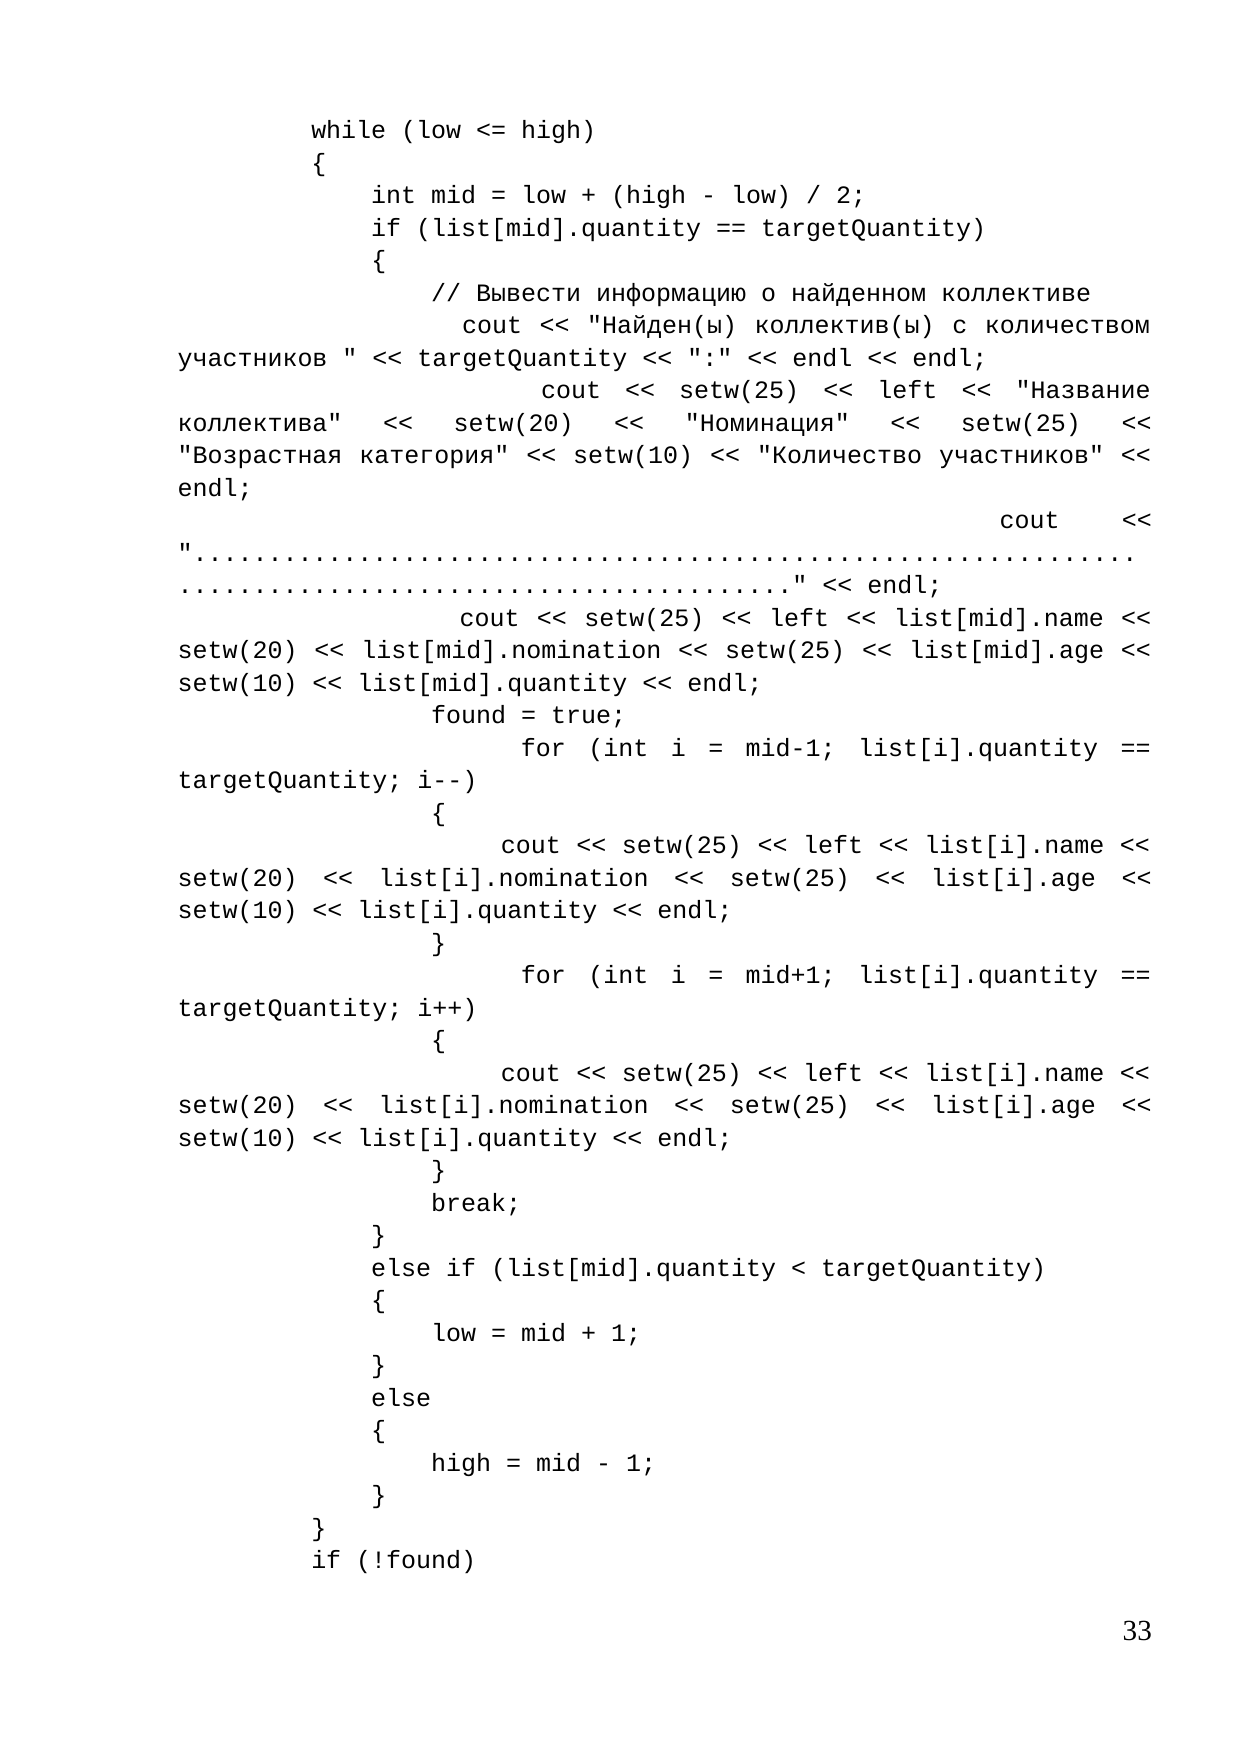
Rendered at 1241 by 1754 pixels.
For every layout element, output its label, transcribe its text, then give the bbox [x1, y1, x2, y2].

text { [177, 1028, 1152, 1056]
text cout << setw(25) << left << list[mid].name << setw(20) << list[mid].nomination << setw(25) << list[mid].age << setw(10) << list[mid].quantity << endl; [177, 606, 1152, 699]
text else if (list[mid].quantity < targetQuantity) [177, 1256, 1152, 1284]
text } [177, 1483, 1152, 1511]
text high = mid - 1; [177, 1451, 1152, 1479]
text } [177, 1223, 1152, 1251]
text { [177, 248, 1152, 276]
text { [177, 1288, 1152, 1316]
text while (low <= high) [177, 118, 1152, 146]
text // Вывести информацию о найденном коллективе [177, 281, 1152, 309]
text } [177, 931, 1152, 959]
text cout << setw(25) << left << list[i].name << setw(20) << list[i].nomination << setw(25) << list[i].age << setw(10) << list[i].quantity << endl; [177, 833, 1152, 926]
text for (int i = mid-1; list[i].quantity == targetQuantity; i--) [177, 736, 1152, 796]
text if (list[mid].quantity == targetQuantity) [177, 216, 1152, 244]
text int mid = low + (high - low) / 2; [177, 183, 1152, 211]
text cout << "Найден(ы) коллектив(ы) с количеством участников " << targetQuantity << ":" << endl << endl; [177, 313, 1152, 374]
text cout << setw(25) << left << list[i].name << setw(20) << list[i].nomination << setw(25) << list[i].age << setw(10) << list[i].quantity << endl; [177, 1061, 1152, 1154]
text found = true; [177, 703, 1152, 731]
text { [177, 151, 1152, 179]
text break; [177, 1191, 1152, 1219]
text if (!found) [177, 1548, 1152, 1576]
text { [177, 1418, 1152, 1446]
text else [177, 1386, 1152, 1414]
text { [177, 801, 1152, 829]
text } [177, 1158, 1152, 1186]
text cout << setw(25) << left << "Название коллектива" << setw(20) << "Номинация" << setw(25) << "Возрастная категория" << setw(10) << "Количество участников" << endl; [177, 378, 1152, 504]
text } [177, 1353, 1152, 1381]
text cout << "........................................................................................................" << endl; [177, 508, 1152, 601]
text for (int i = mid+1; list[i].quantity == targetQuantity; i++) [177, 963, 1152, 1024]
text low = mid + 1; [177, 1321, 1152, 1349]
text } [177, 1516, 1152, 1544]
